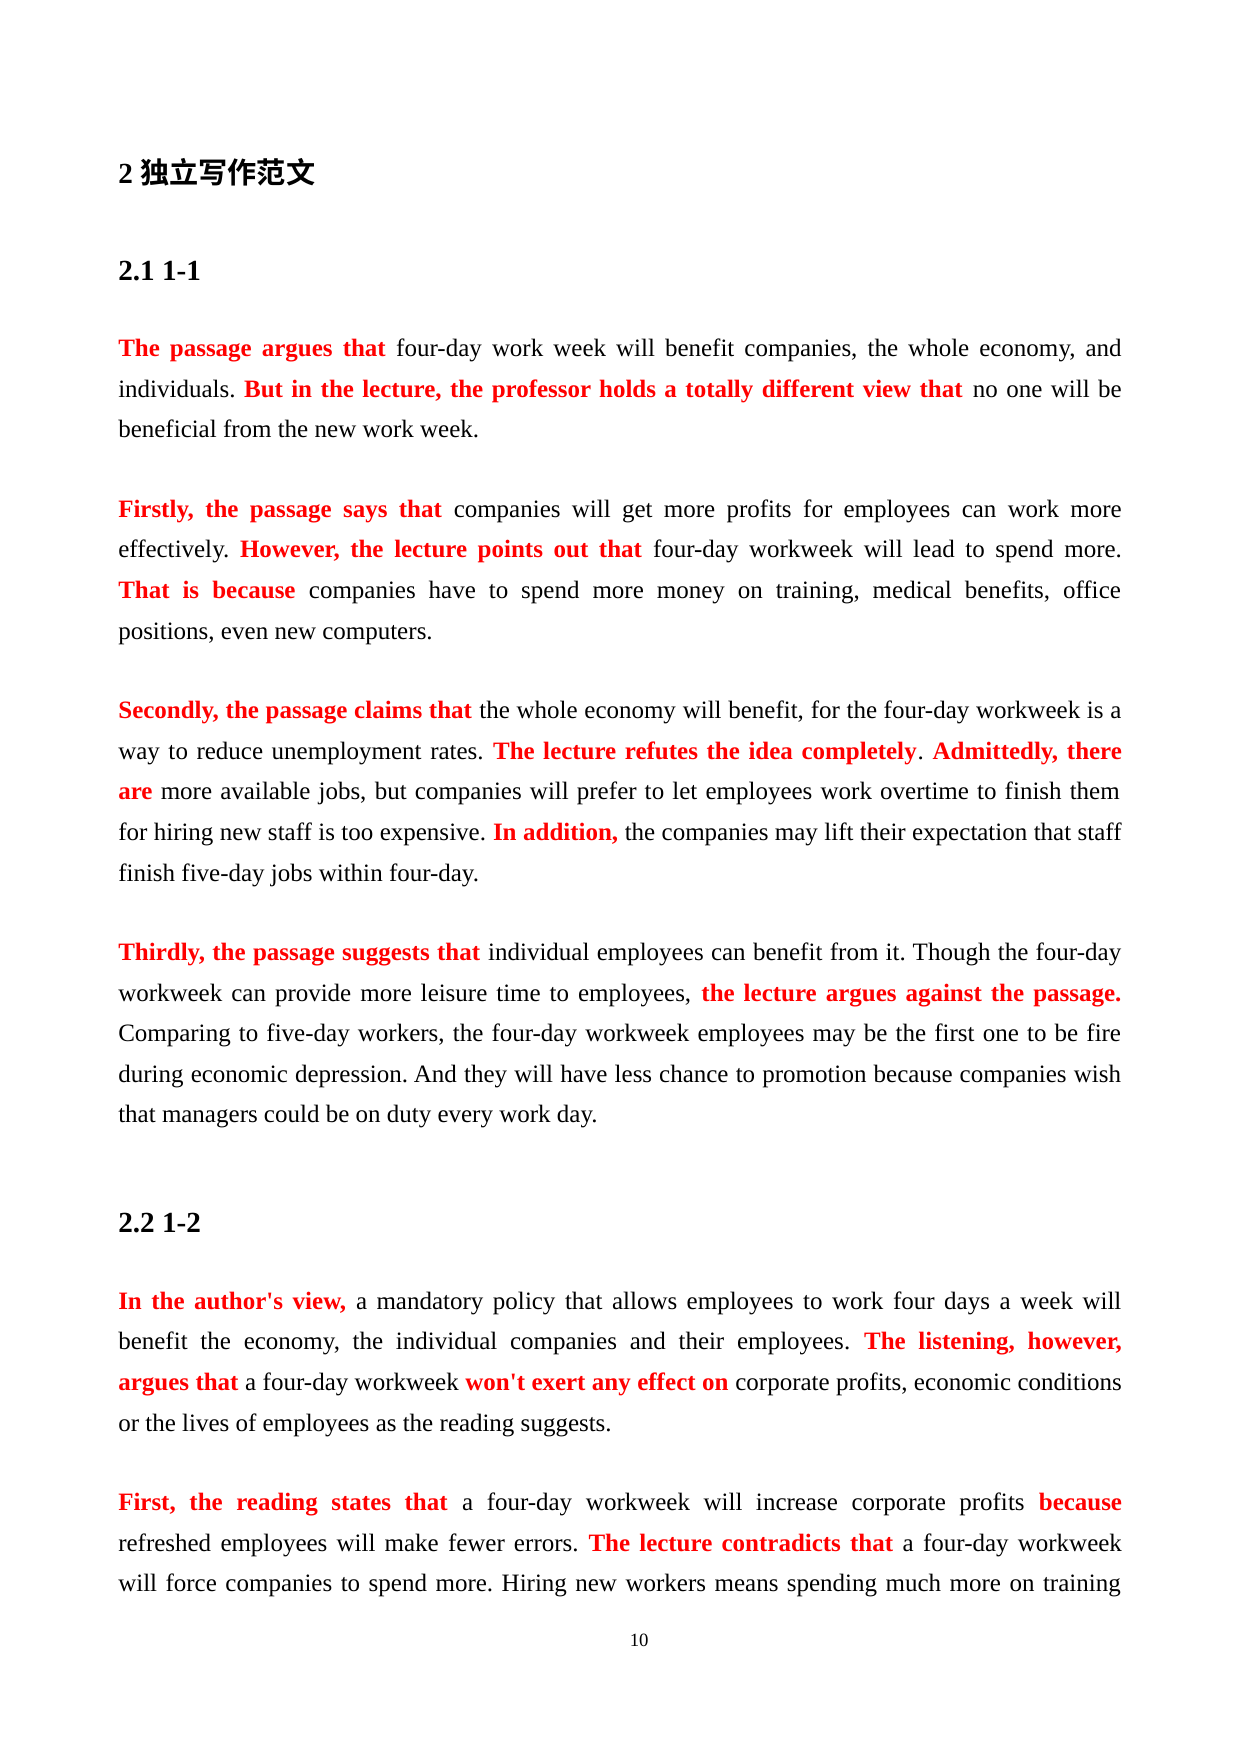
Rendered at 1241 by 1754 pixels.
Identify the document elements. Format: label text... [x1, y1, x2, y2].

text In the author's view, a mandatory policy that allows employees to work four days a week will benefit the economy, the individual companies and their employees. The listening, however, argues that a four-day workweek won't exert any effect on corporate profits, economic conditions or the lives of employees as the reading suggests. [118, 1284, 1122, 1438]
text Thirdly, the passage suggests that individual employees can benefit from it. Though the four-day workweek can provide more leisure time to employees, the lecture argues against the passage. Comparing to five-day workers, the four-day workweek employees may be the first one to be fire during economic depression. And they will have less chance to promotion because companies wish that managers could be on duty every work day. [118, 935, 1122, 1130]
text Firstly, the passage says that companies will get more profits for employees can work more effectively. However, the lecture points out that four-day workweek will lead to spend more. That is because companies have to spend more money on training, medical benefits, office positions, even new computers. [118, 492, 1122, 646]
subtitle 独立写作范文 [118, 138, 1122, 203]
text Secondly, the passage claims that the whole economy will benefit, for the four-day workweek is a way to reduce unemployment rates. The lecture refutes the idea completely. Admittedly, there are more available jobs, but companies will prefer to let employees work overtime to finish them for hiring new staff is too expensive. In addition, the companies may lift their expectation that staff finish five-day jobs within four-day. [118, 693, 1122, 888]
subtitle 1-2 [118, 1189, 1122, 1254]
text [118, 1485, 1122, 1599]
subtitle 1-1 [118, 237, 1122, 302]
text The passage argues that four-day work week will benefit companies, the whole economy, and individuals. But in the lecture, the professor holds a totally different view that no one will be beneficial from the new work week. [118, 331, 1122, 445]
